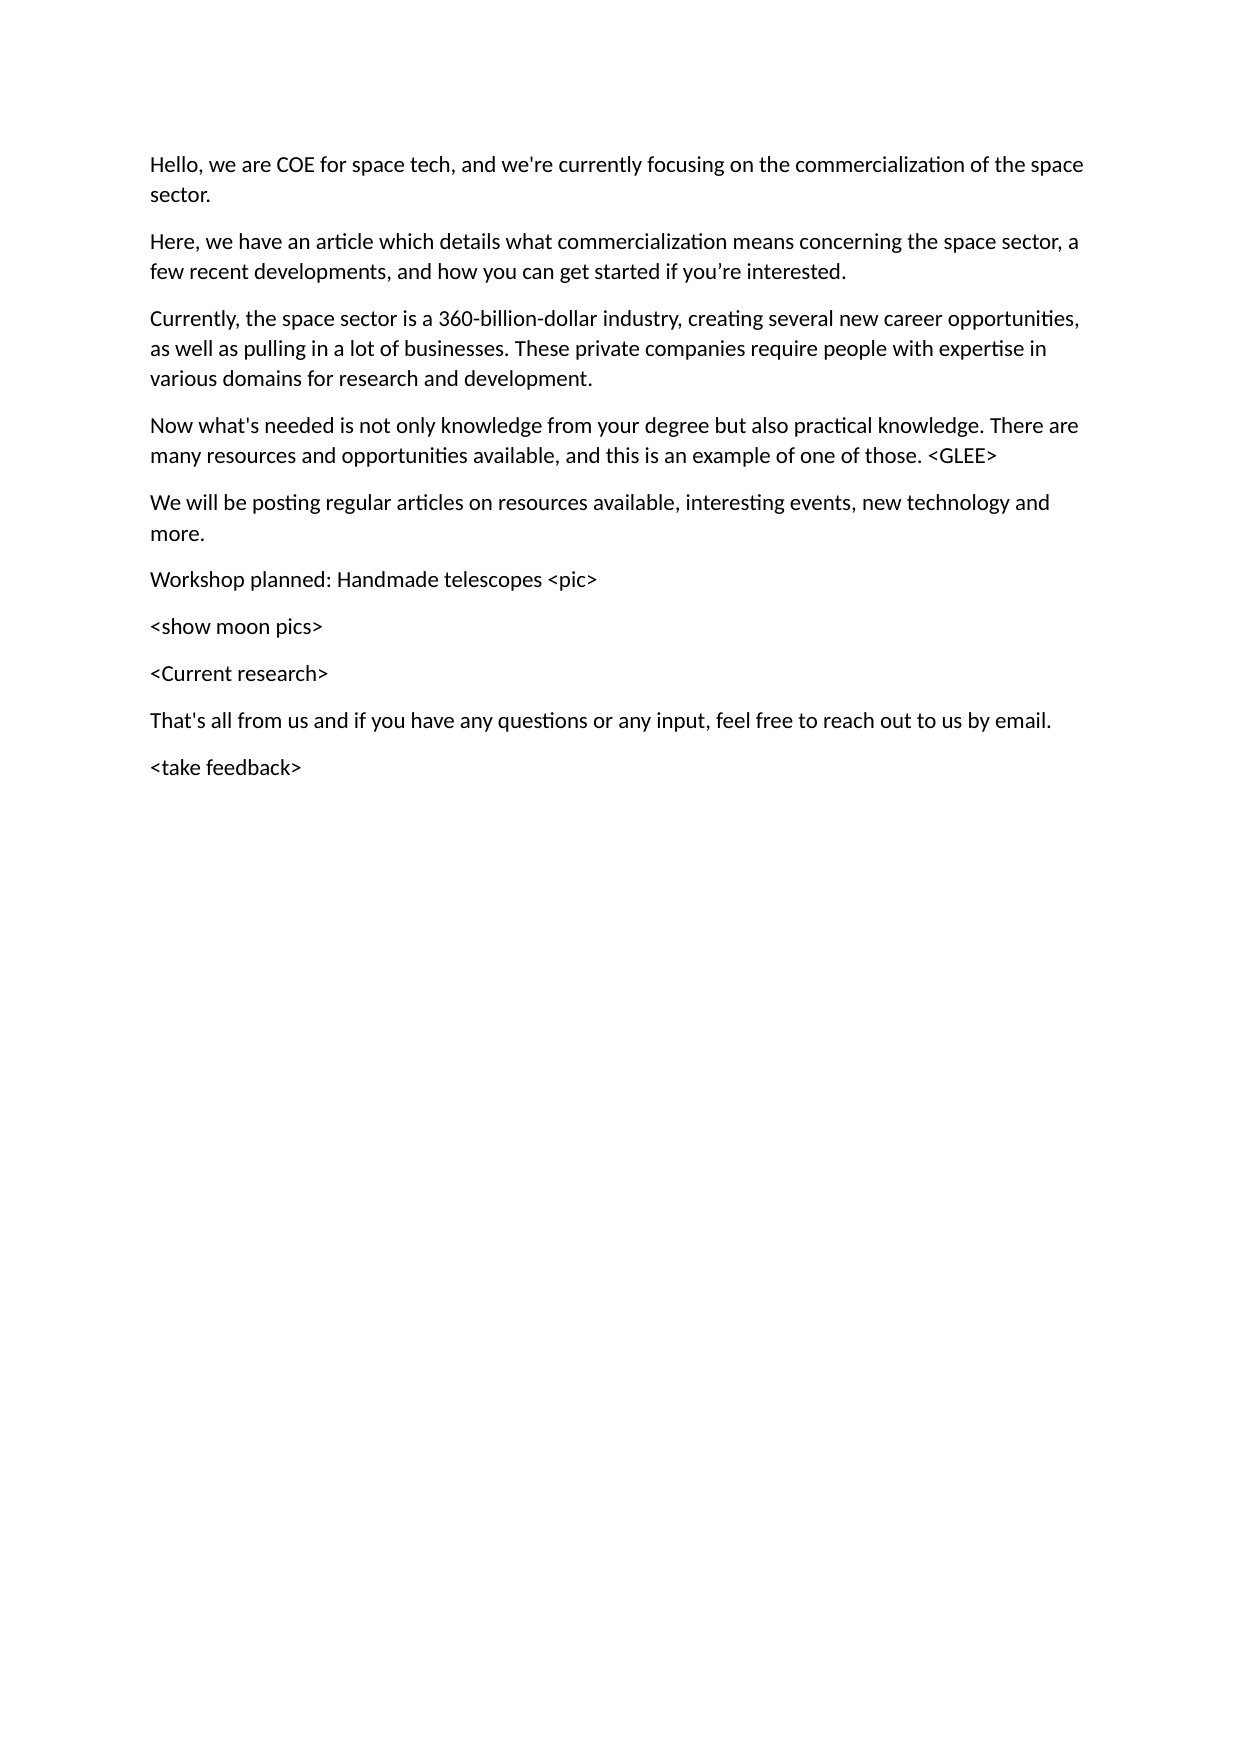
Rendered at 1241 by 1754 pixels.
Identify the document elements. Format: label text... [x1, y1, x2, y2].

text Now what's needed is not only knowledge from your degree but also practical knowledge. There are many resources and opportunities available, and this is an example of one of those. <GLEE> [150, 411, 1090, 470]
text <take feedback> [150, 753, 1090, 781]
text Currently, the space sector is a 360-billion-dollar industry, creating several new career opportunities, as well as pulling in a lot of businesses. These private companies require people with expertise in various domains for research and development. [150, 304, 1090, 393]
text Hello, we are COE for space tech, and we're currently focusing on the commercialization of the space sector. [150, 150, 1090, 208]
text <show moon pics> [150, 612, 1090, 641]
text That's all from us and if you have any questions or any input, feel free to reach out to us by email. [150, 706, 1090, 734]
text Here, we have an article which details what commercialization means concerning the space sector, a few recent developments, and how you can get started if you’re interested. [150, 227, 1090, 285]
text <Current research> [150, 659, 1090, 687]
text Workshop planned: Handmade telescopes <pic> [150, 566, 1090, 594]
text We will be posting regular articles on resources available, interesting events, new technology and more. [150, 488, 1090, 547]
